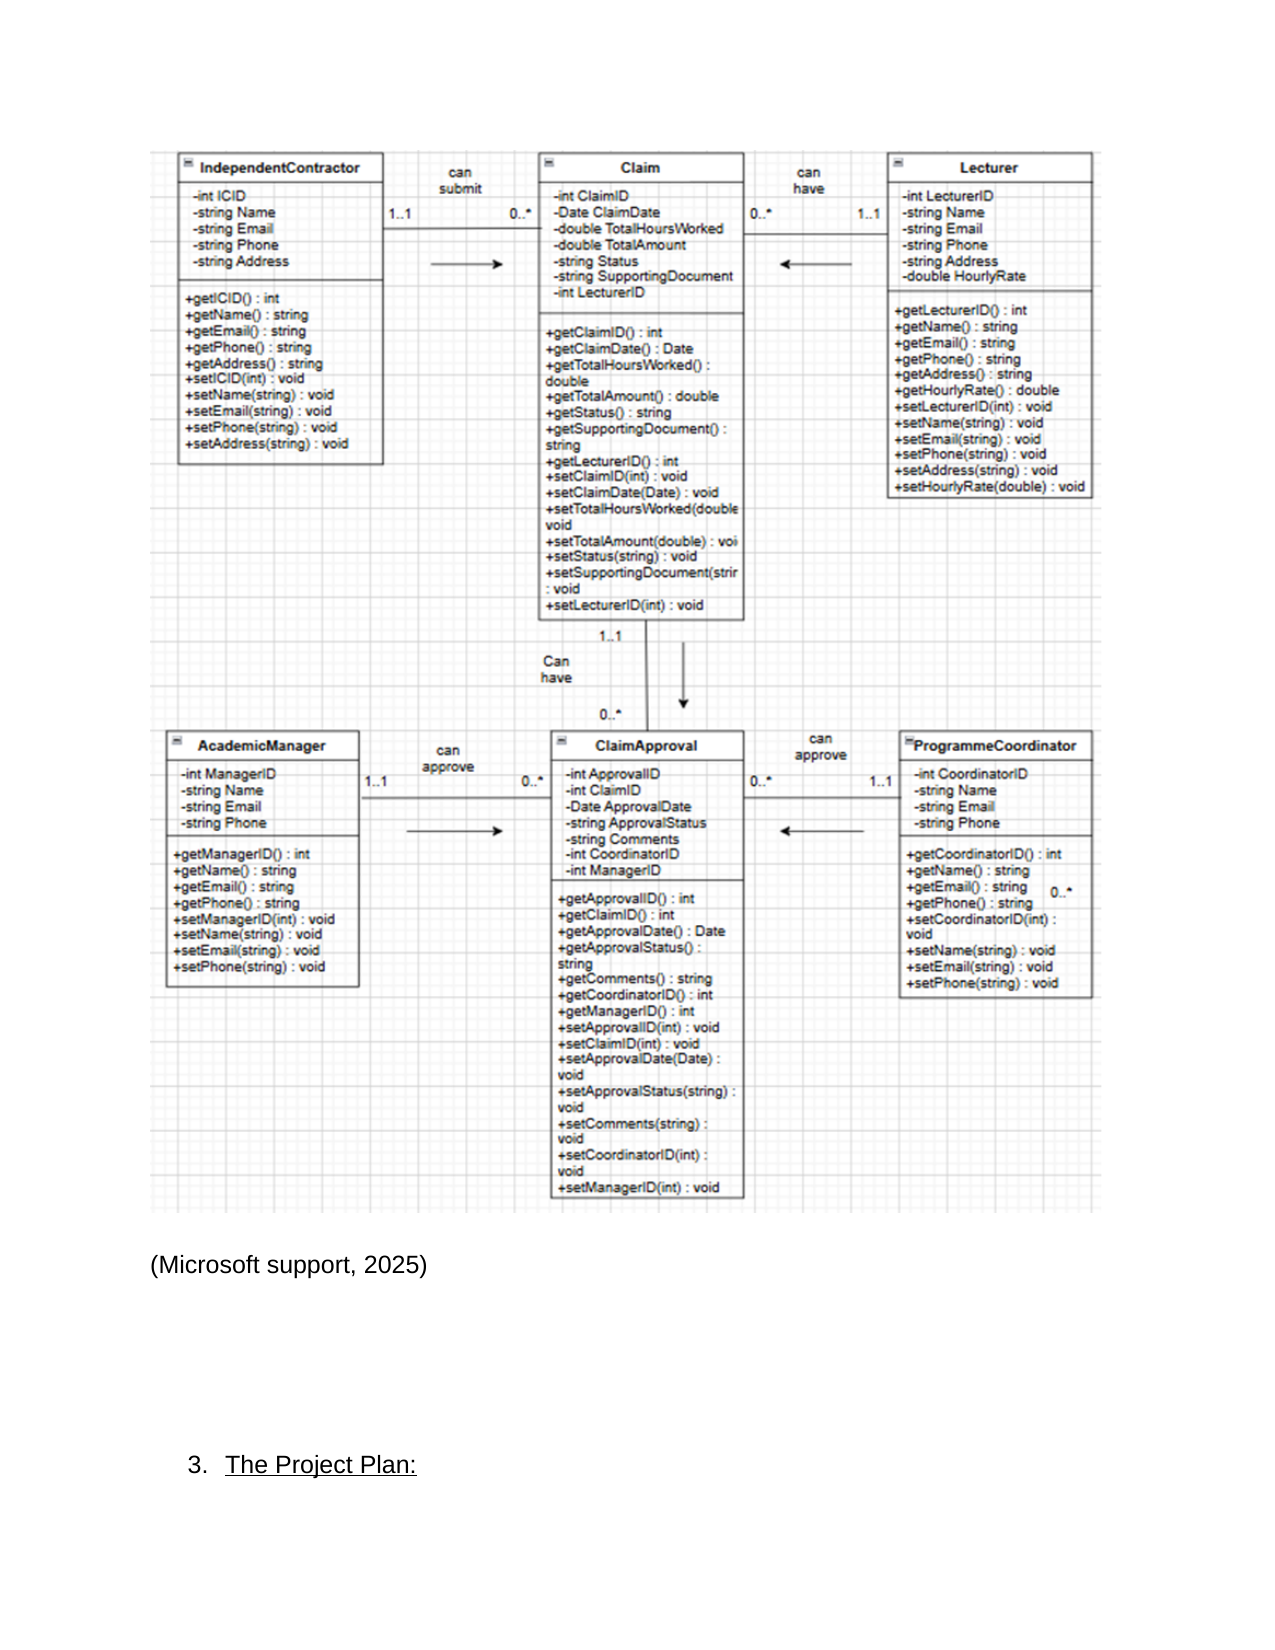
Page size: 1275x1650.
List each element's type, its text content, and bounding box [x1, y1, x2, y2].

list The Project Plan: [187, 1450, 1125, 1479]
picture [150, 150, 1102, 1213]
text (Microsoft support, 2025) [150, 1250, 1125, 1279]
